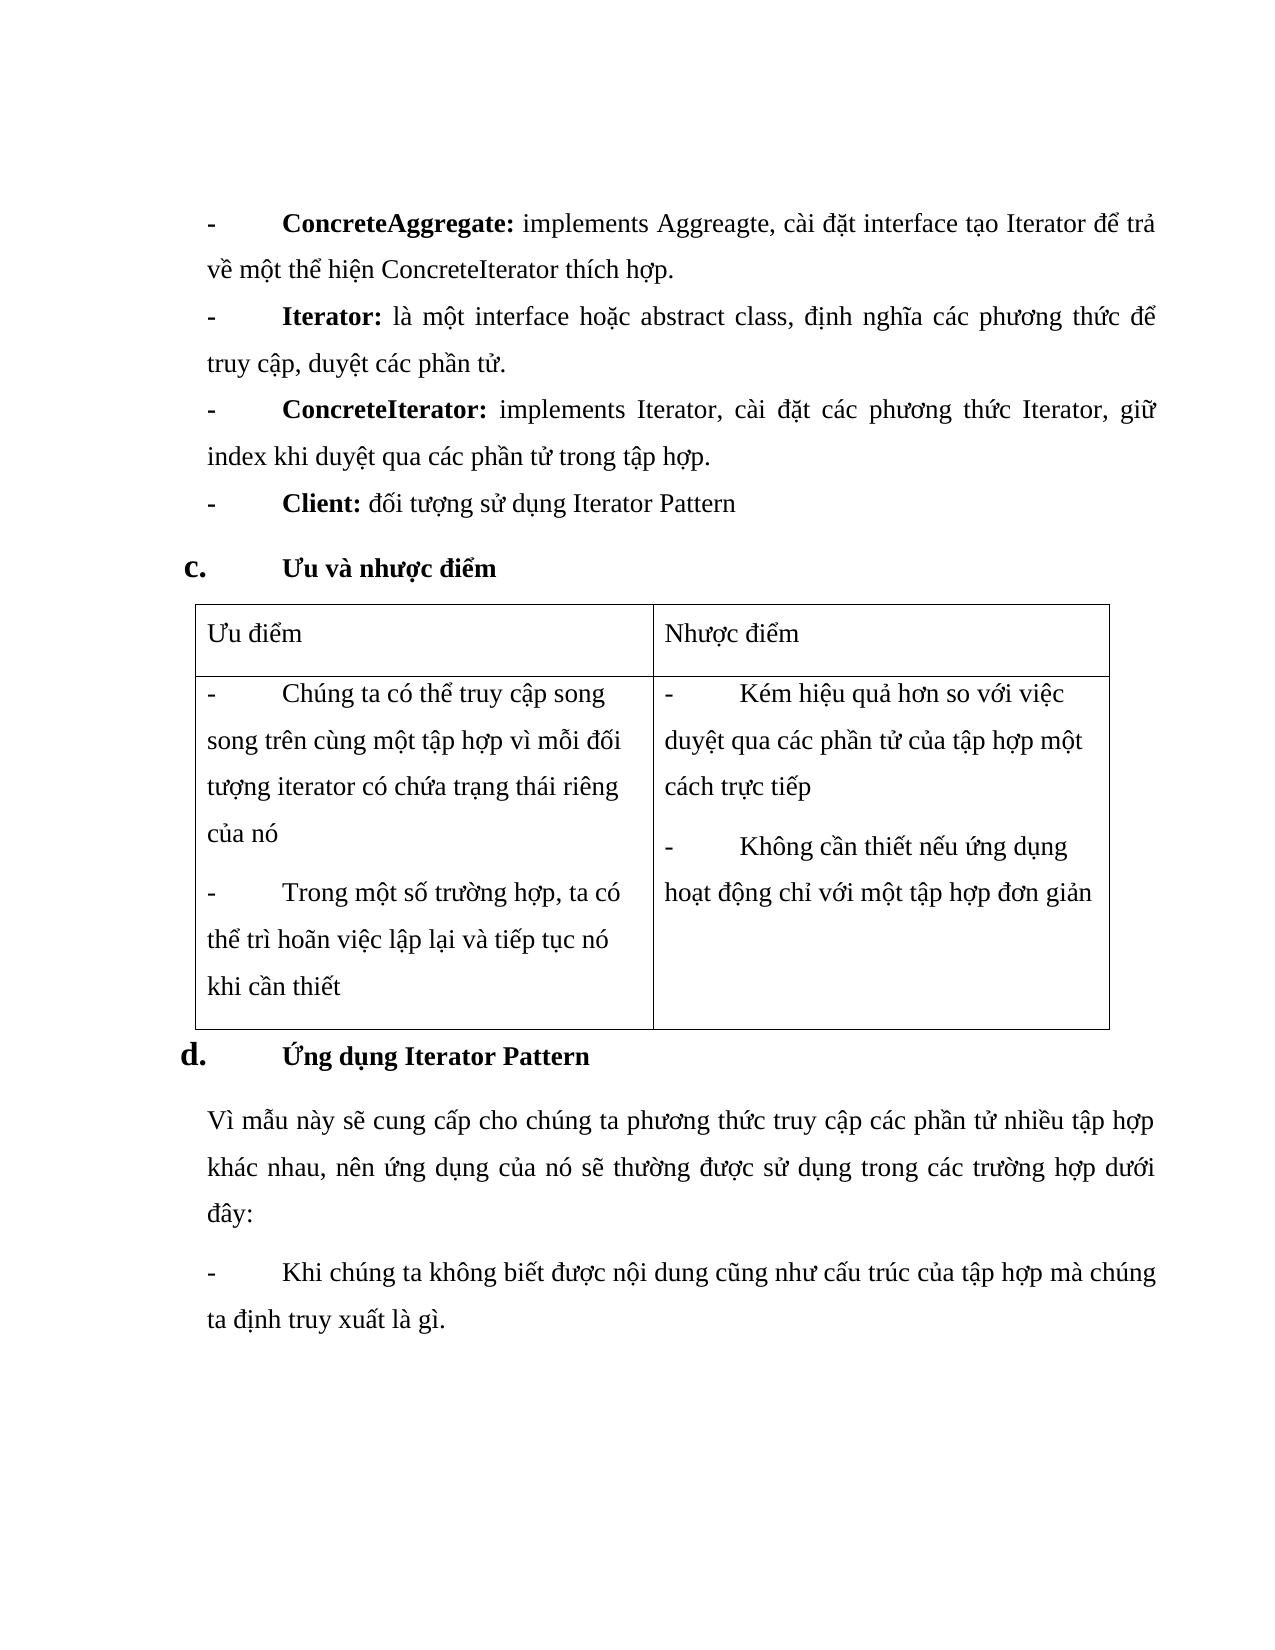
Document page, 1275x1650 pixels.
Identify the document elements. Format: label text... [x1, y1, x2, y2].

table_cell Kém hiệu quả hơn so với việc duyệt qua các phần tử của tập hợp một cách trực tiếp Không cần thiết nếu ứng dụng hoạt động chỉ với một tập hợp đơn giản [654, 677, 1109, 1029]
subtitle Ưu và nhược điểm [207, 546, 1157, 584]
table_header Ưu điểm [196, 605, 653, 676]
list ConcreteIterator: implements Iterator, cài đặt các phương thức Iterator, giữ index khi duyệt qua các phần tử trong tập hợp. [207, 393, 1157, 471]
list Client: đối tượng sử dụng Iterator Pattern [207, 487, 1157, 518]
list Iterator: là một interface hoặc abstract class, định nghĩa các phương thức để truy cập, duyệt các phần tử. [207, 300, 1157, 378]
table_cell Chúng ta có thể truy cập song song trên cùng một tập hợp vì mỗi đối tượng iterator có chứa trạng thái riêng của nó Trong một số trường hợp, ta có thể trì hoãn việc lập lại và tiếp tục nó khi cần thiết [196, 677, 653, 1029]
list ConcreteAggregate: implements Aggreagte, cài đặt interface tạo Iterator để trả về một thể hiện ConcreteIterator thích hợp. [207, 207, 1157, 284]
text Vì mẫu này sẽ cung cấp cho chúng ta phương thức truy cập các phần tử nhiều tập hợp khác nhau, nên ứng dụng của nó sẽ thường được sử dụng trong các trường hợp dưới đây: [207, 1104, 1157, 1228]
list Khi chúng ta không biết được nội dung cũng như cấu trúc của tập hợp mà chúng ta định truy xuất là gì. [207, 1257, 1157, 1334]
subtitle Ứng dụng Iterator Pattern [207, 1034, 1157, 1072]
table_header Nhược điểm [654, 605, 1109, 676]
